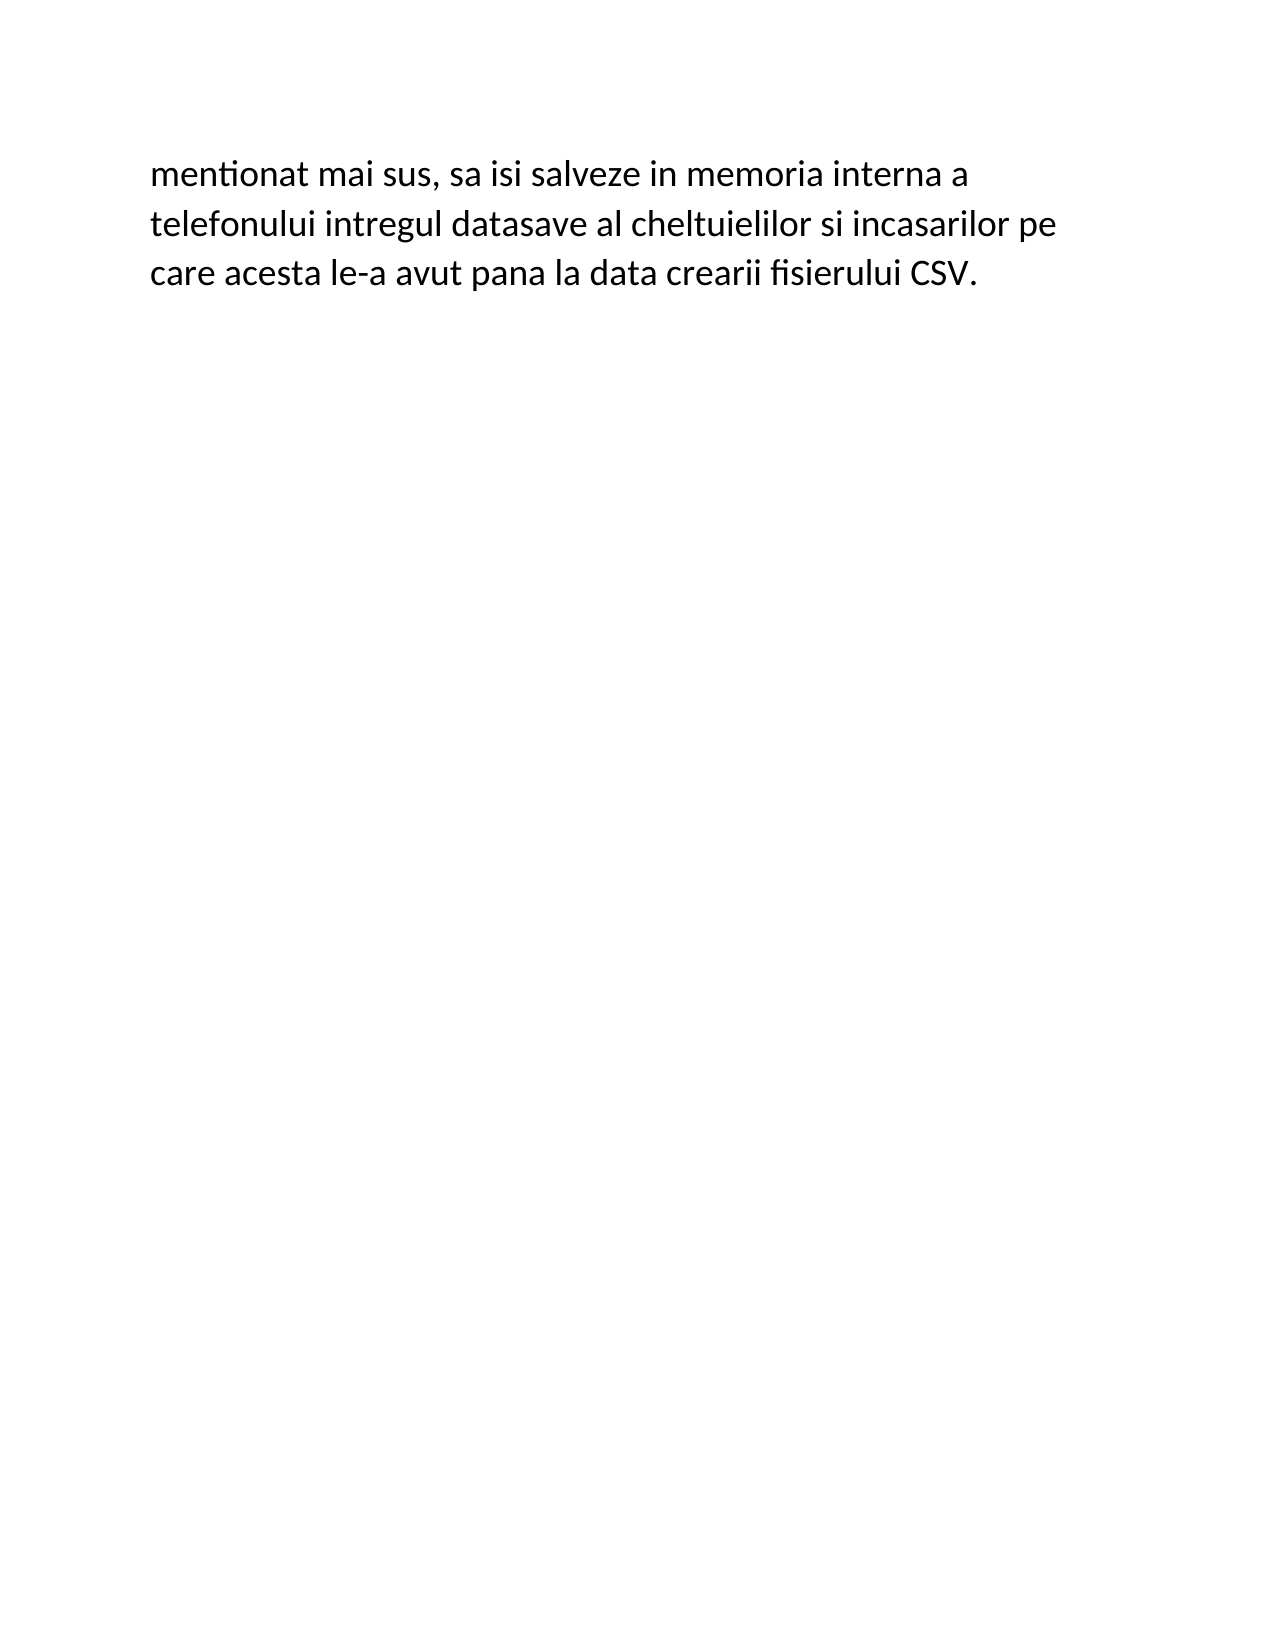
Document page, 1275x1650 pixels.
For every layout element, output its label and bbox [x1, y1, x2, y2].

text [150, 150, 1125, 295]
